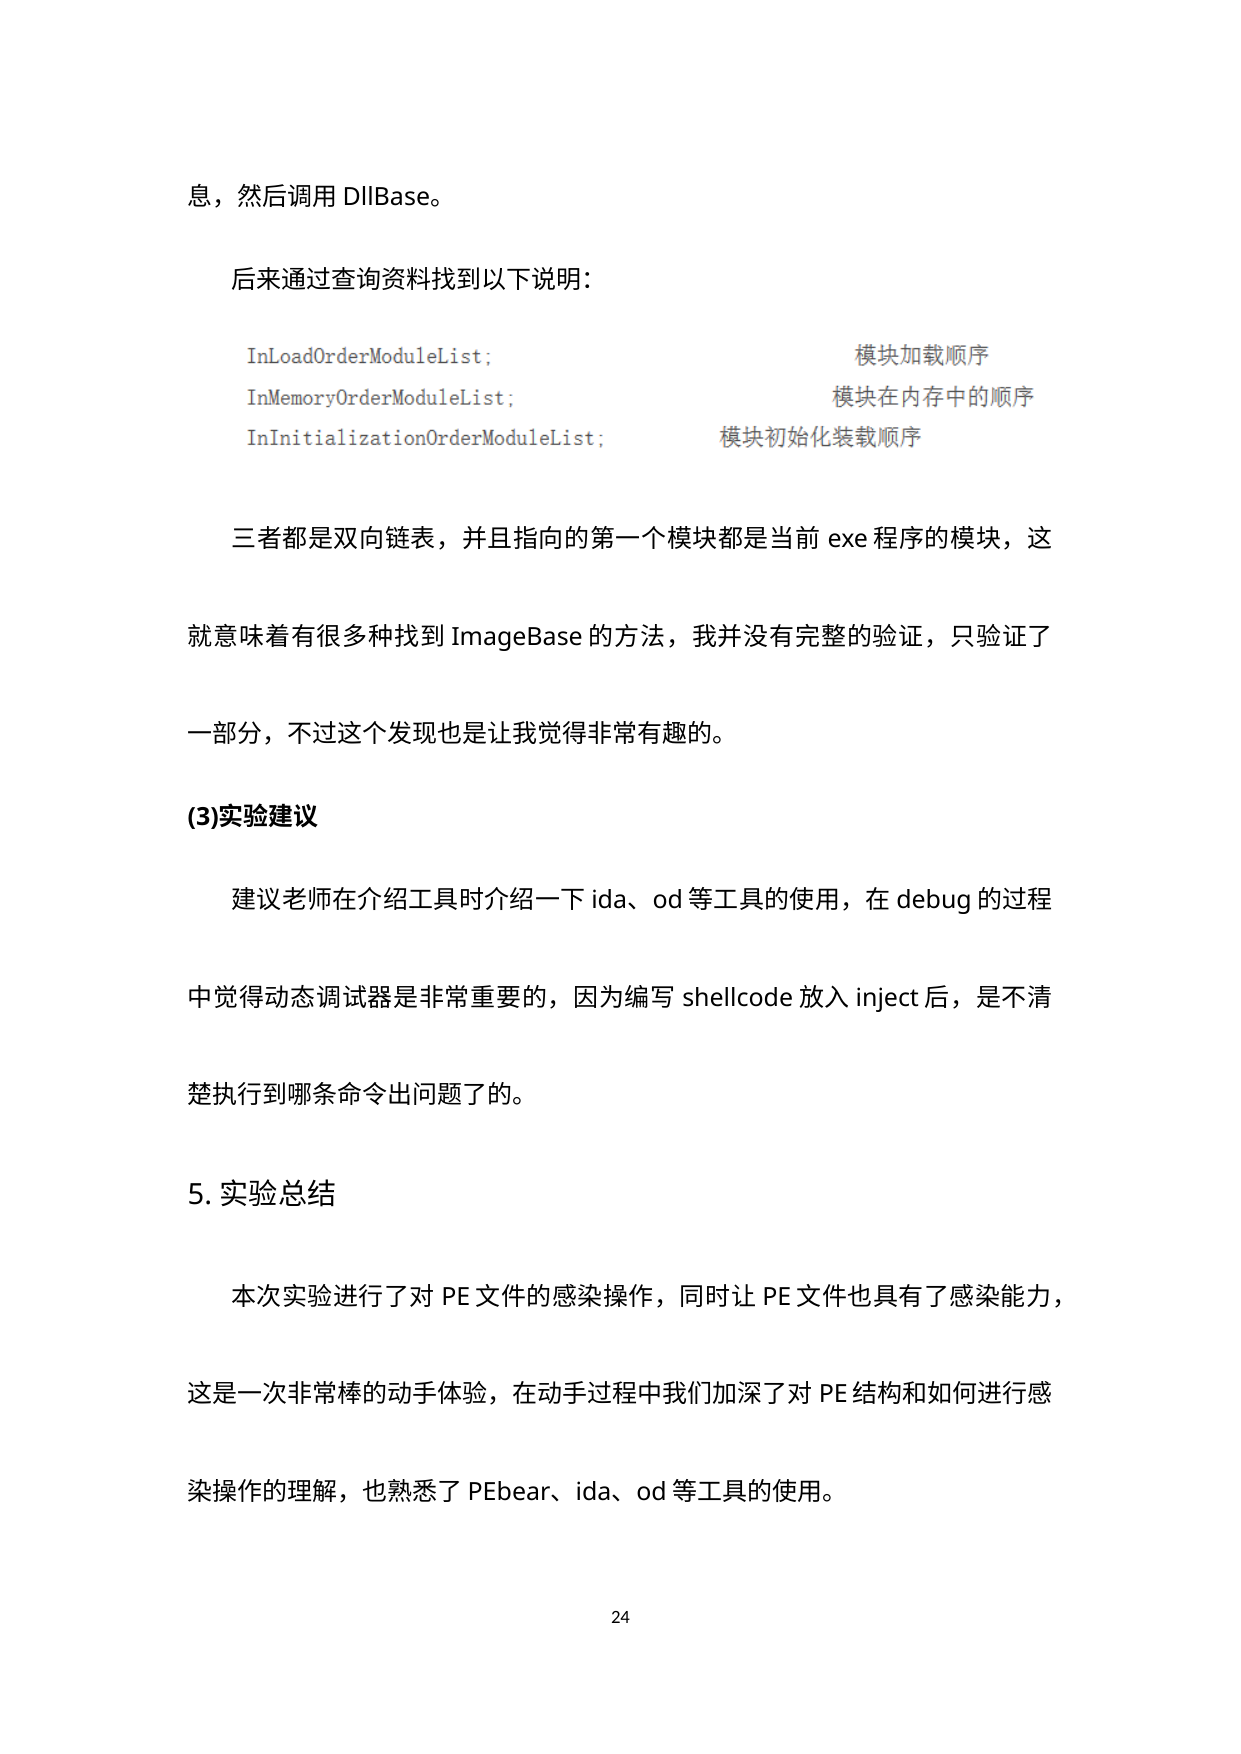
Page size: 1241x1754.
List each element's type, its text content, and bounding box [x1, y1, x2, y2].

text 本次实验进行了对PE文件的感染操作，同时让PE文件也具有了感染能力，这是一次非常棒的动手体验，在动手过程中我们加深了对PE结构和如何进行感染操作的理解，也熟悉了PEbear、ida、od等工具的使用。 [187, 1262, 1053, 1522]
text 建议老师在介绍工具时介绍一下ida、od等工具的使用，在debug的过程中觉得动态调试器是非常重要的，因为编写shellcode放入inject后，是不清楚执行到哪条命令出问题了的。 [187, 865, 1053, 1125]
picture [231, 328, 1055, 474]
text (3)实验建议 [187, 782, 1053, 847]
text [187, 162, 1053, 227]
text 三者都是双向链表，并且指向的第一个模块都是当前exe程序的模块，这就意味着有很多种找到ImageBase的方法，我并没有完整的验证，只验证了一部分，不过这个发现也是让我觉得非常有趣的。 [187, 504, 1053, 764]
text 后来通过查询资料找到以下说明： [187, 245, 1053, 310]
subtitle 5. 实验总结 [187, 1160, 1053, 1225]
